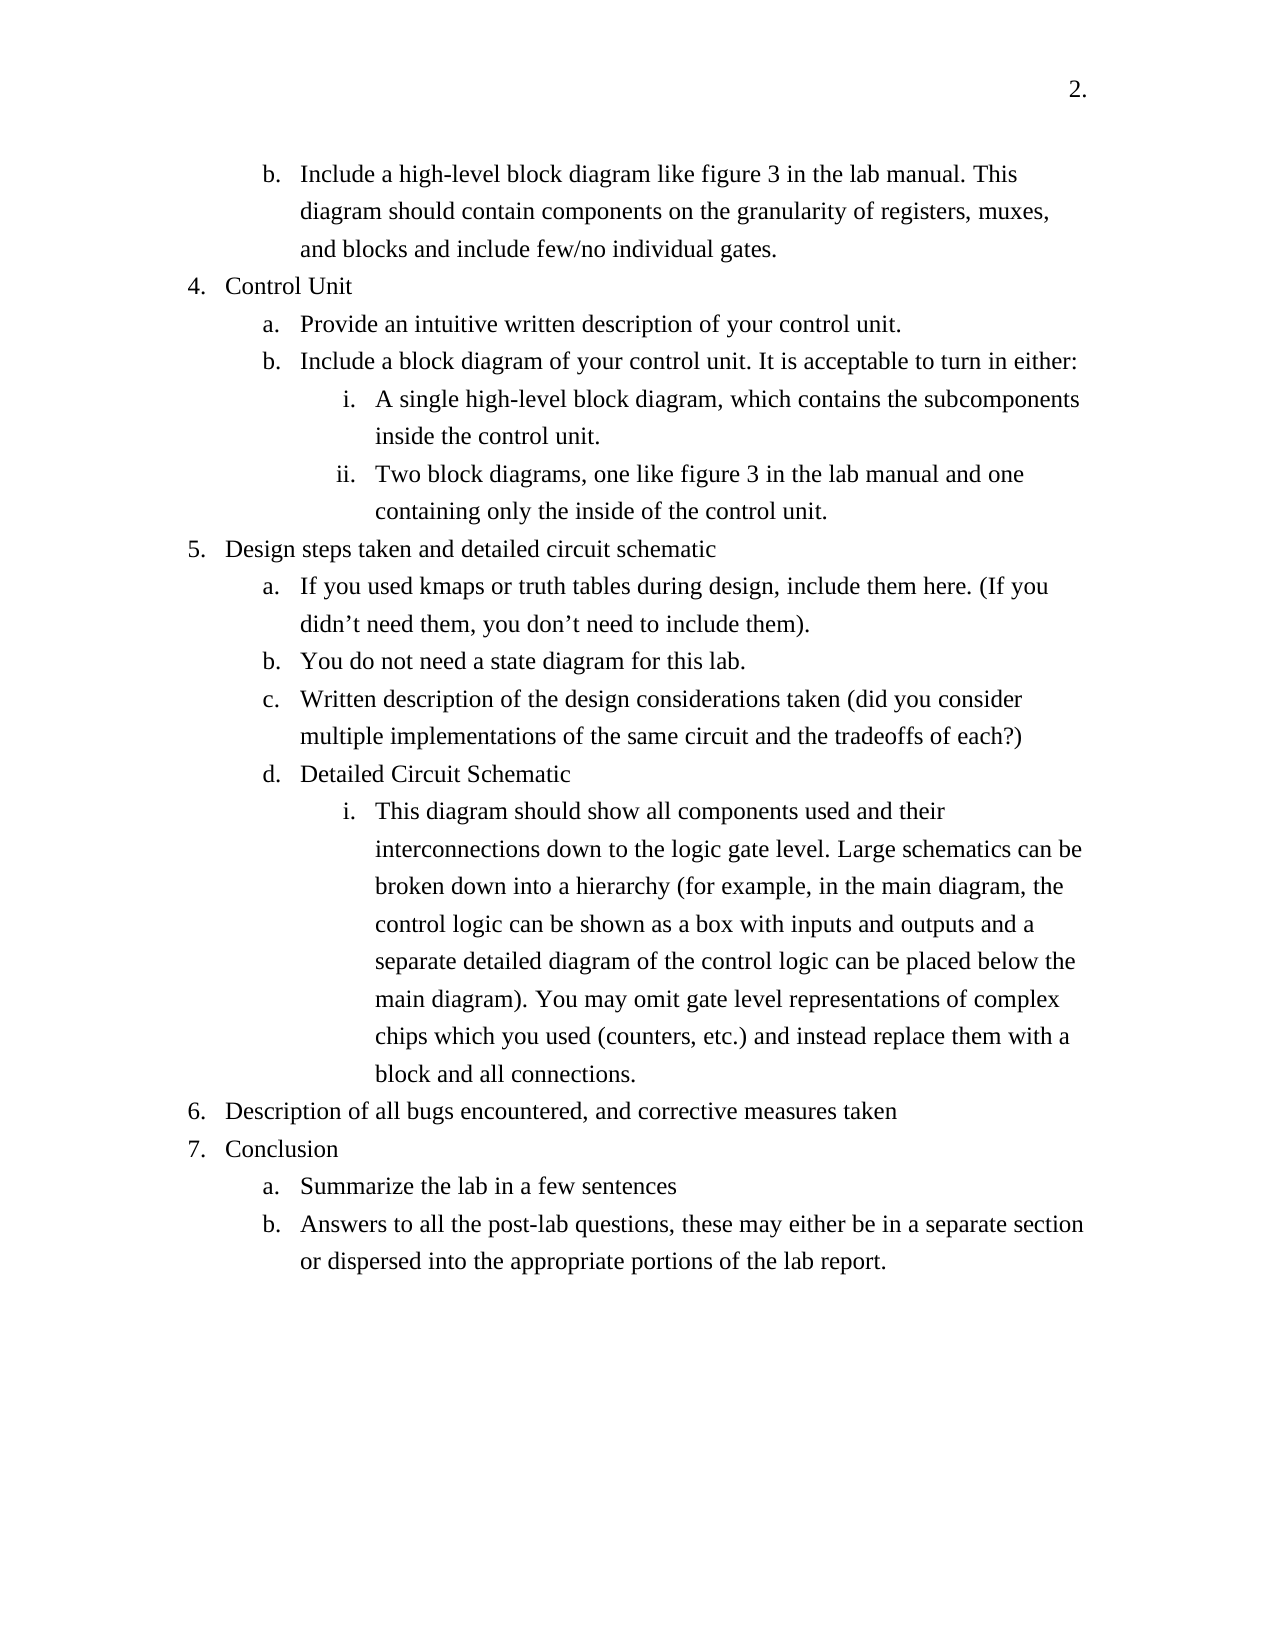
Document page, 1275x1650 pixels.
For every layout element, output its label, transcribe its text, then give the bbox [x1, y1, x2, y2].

list Conclusion [187, 1125, 1087, 1162]
list If you used k­maps or truth tables during design, include them here. (If you didn’t need them, you don’t need to include them). [262, 562, 1087, 637]
list Written description of the design considerations taken (did you consider multiple implementations of the same circuit and the tradeoffs of each?) [262, 675, 1087, 750]
list Include a block diagram of your control unit. It is acceptable to turn in either: [262, 337, 1087, 375]
list Control Unit [187, 262, 1087, 300]
list Design steps taken and detailed circuit schematic [187, 525, 1087, 562]
list Summarize the lab in a few sentences [262, 1162, 1087, 1200]
list Description of all bugs encountered, and corrective measures taken [187, 1087, 1087, 1125]
list Answers to all the post-lab questions, these may either be in a separate section or dispersed into the appropriate portions of the lab report. [262, 1200, 1087, 1275]
list Include a high-level block diagram like figure 3 in the lab manual. This diagram should contain components on the granularity of registers, muxes, and blocks and include few/no individual gates. [262, 150, 1087, 262]
list This diagram should show all components used and their interconnections down to the logic gate level. Large schematics can be broken down into a hierarchy (for example, in the main diagram, the control logic can be shown as a box with inputs and outputs and a separate detailed diagram of the control logic can be placed below the main diagram). You may omit gate level representations of complex chips which you used (counters, etc.) and instead replace them with a block and all connections. [356, 787, 1087, 1087]
list Detailed Circuit Schematic [262, 750, 1087, 787]
list Provide an intuitive written description of your control unit. [262, 300, 1087, 337]
list A single high-level block diagram, which contains the sub­components inside the control unit. [356, 375, 1087, 450]
list You do not need a state diagram for this lab. [262, 637, 1087, 675]
list Two block diagrams, one like figure 3 in the lab manual and one containing only the inside of the control unit. [356, 450, 1087, 525]
